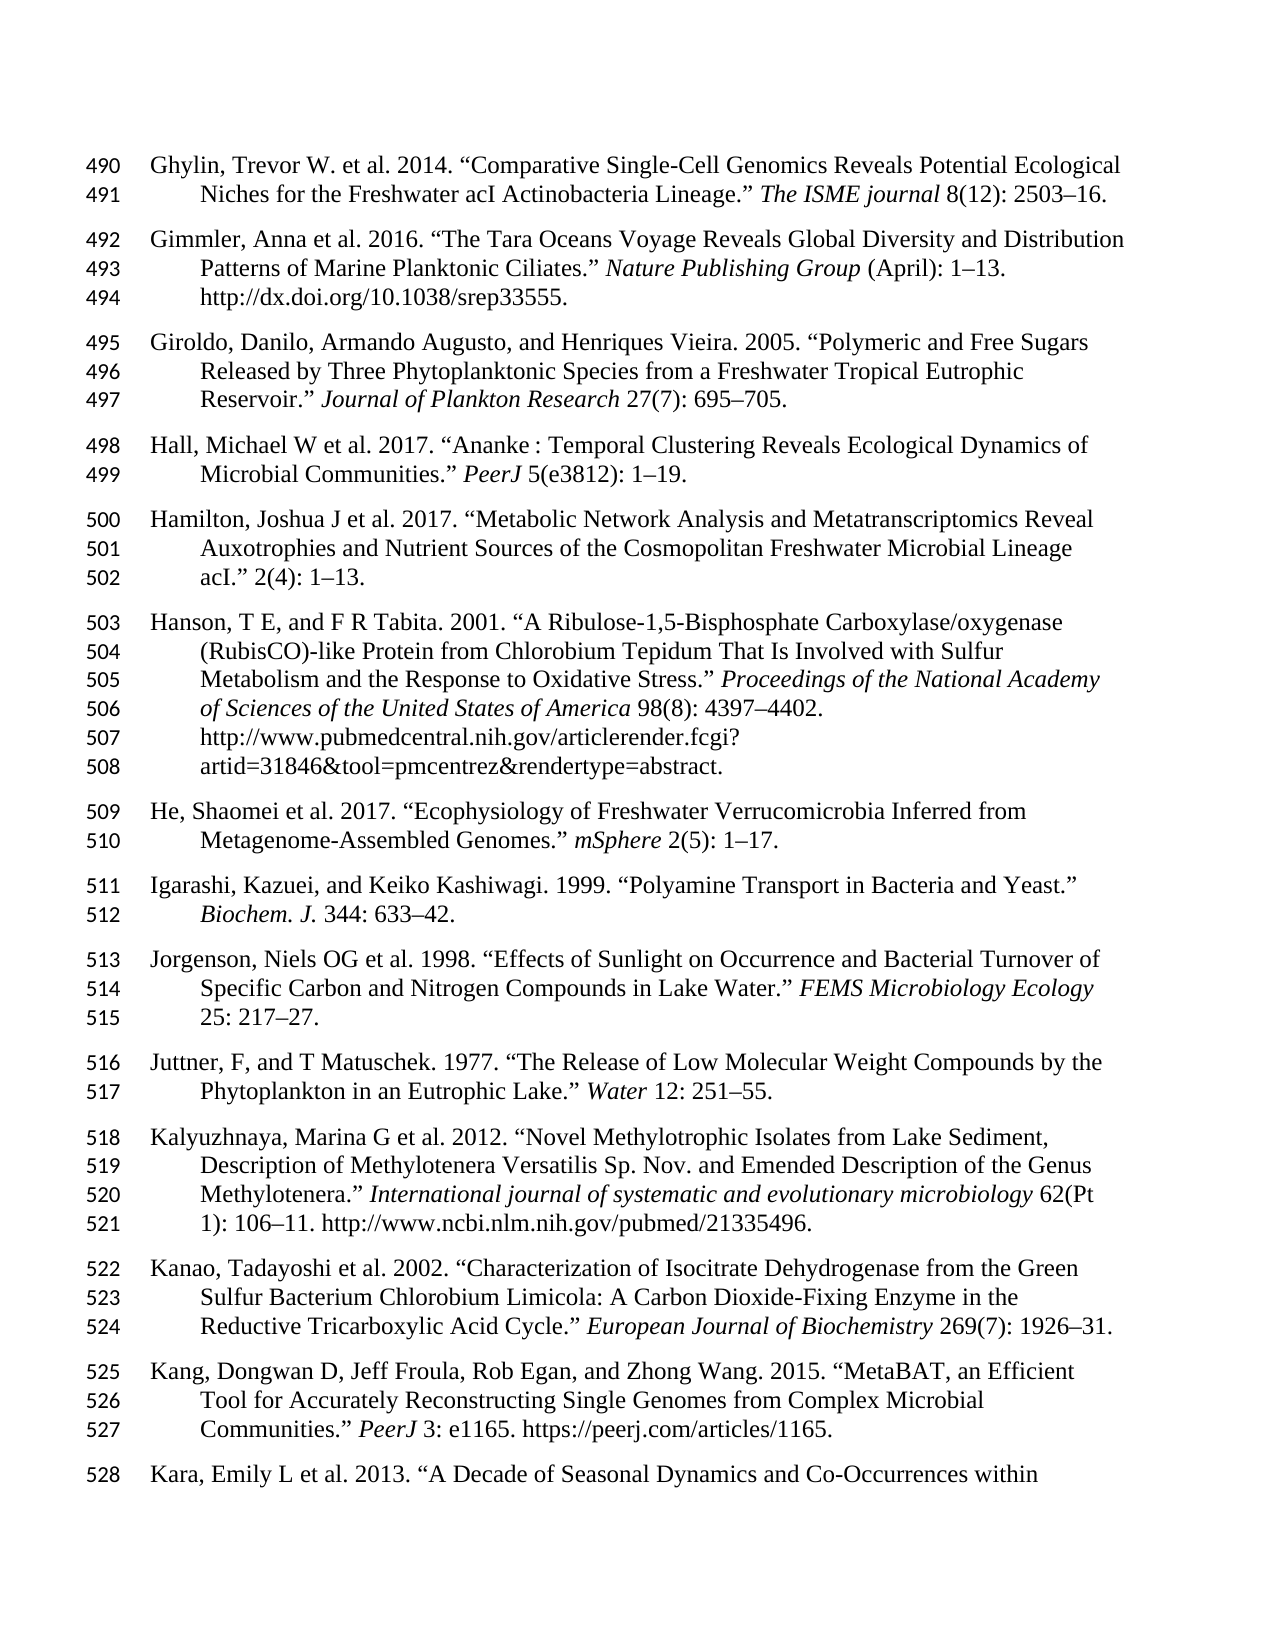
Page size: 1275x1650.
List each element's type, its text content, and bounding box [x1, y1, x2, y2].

text Kanao, Tadayoshi et al. 2002. “Characterization of Isocitrate Dehydrogenase from the Green Sulfur Bacterium Chlorobium Limicola: A Carbon Dioxide-Fixing Enzyme in the Reductive Tricarboxylic Acid Cycle.” European Journal of Biochemistry 269(7): 1926–31. [150, 1253, 1125, 1339]
text Igarashi, Kazuei, and Keiko Kashiwagi. 1999. “Polyamine Transport in Bacteria and Yeast.” Biochem. J. 344: 633–42. [150, 870, 1125, 928]
text Juttner, F, and T Matuschek. 1977. “The Release of Low Molecular Weight Compounds by the Phytoplankton in an Eutrophic Lake.” Water 12: 251–55. [150, 1047, 1125, 1105]
text Kalyuzhnaya, Marina G et al. 2012. “Novel Methylotrophic Isolates from Lake Sediment, Description of Methylotenera Versatilis Sp. Nov. and Emended Description of the Genus Methylotenera.” International journal of systematic and evolutionary microbiology 62(Pt 1): 106–11. http://www.ncbi.nlm.nih.gov/pubmed/21335496. [150, 1122, 1125, 1237]
text Hall, Michael W et al. 2017. “Ananke : Temporal Clustering Reveals Ecological Dynamics of Microbial Communities.” PeerJ 5(e3812): 1–19. [150, 430, 1125, 487]
text Kang, Dongwan D, Jeff Froula, Rob Egan, and Zhong Wang. 2015. “MetaBAT, an Efficient Tool for Accurately Reconstructing Single Genomes from Complex Microbial Communities.” PeerJ 3: e1165. https://peerj.com/articles/1165. [150, 1356, 1125, 1442]
text Giroldo, Danilo, Armando Augusto, and Henriques Vieira. 2005. “Polymeric and Free Sugars Released by Three Phytoplanktonic Species from a Freshwater Tropical Eutrophic Reservoir.” Journal of Plankton Research 27(7): 695–705. [150, 327, 1125, 413]
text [150, 1459, 1125, 1488]
text Hamilton, Joshua J et al. 2017. “Metabolic Network Analysis and Metatranscriptomics Reveal Auxotrophies and Nutrient Sources of the Cosmopolitan Freshwater Microbial Lineage acI.” 2(4): 1–13. [150, 504, 1125, 590]
text He, Shaomei et al. 2017. “Ecophysiology of Freshwater Verrucomicrobia Inferred from Metagenome-Assembled Genomes.” mSphere 2(5): 1–17. [150, 796, 1125, 854]
text Hanson, T E, and F R Tabita. 2001. “A Ribulose-1,5-Bisphosphate Carboxylase/oxygenase (RubisCO)-like Protein from Chlorobium Tepidum That Is Involved with Sulfur Metabolism and the Response to Oxidative Stress.” Proceedings of the National Academy of Sciences of the United States of America 98(8): 4397–4402. http://www.pubmedcentral.nih.gov/articlerender.fcgi?artid=31846&tool=pmcentrez&rendertype=abstract. [150, 607, 1125, 779]
text Jorgenson, Niels OG et al. 1998. “Effects of Sunlight on Occurrence and Bacterial Turnover of Specific Carbon and Nitrogen Compounds in Lake Water.” FEMS Microbiology Ecology 25: 217–27. [150, 944, 1125, 1031]
text Ghylin, Trevor W. et al. 2014. “Comparative Single-Cell Genomics Reveals Potential Ecological Niches for the Freshwater acI Actinobacteria Lineage.” The ISME journal 8(12): 2503–16. [150, 150, 1125, 207]
text Gimmler, Anna et al. 2016. “The Tara Oceans Voyage Reveals Global Diversity and Distribution Patterns of Marine Planktonic Ciliates.” Nature Publishing Group (April): 1–13. http://dx.doi.org/10.1038/srep33555. [150, 224, 1125, 310]
